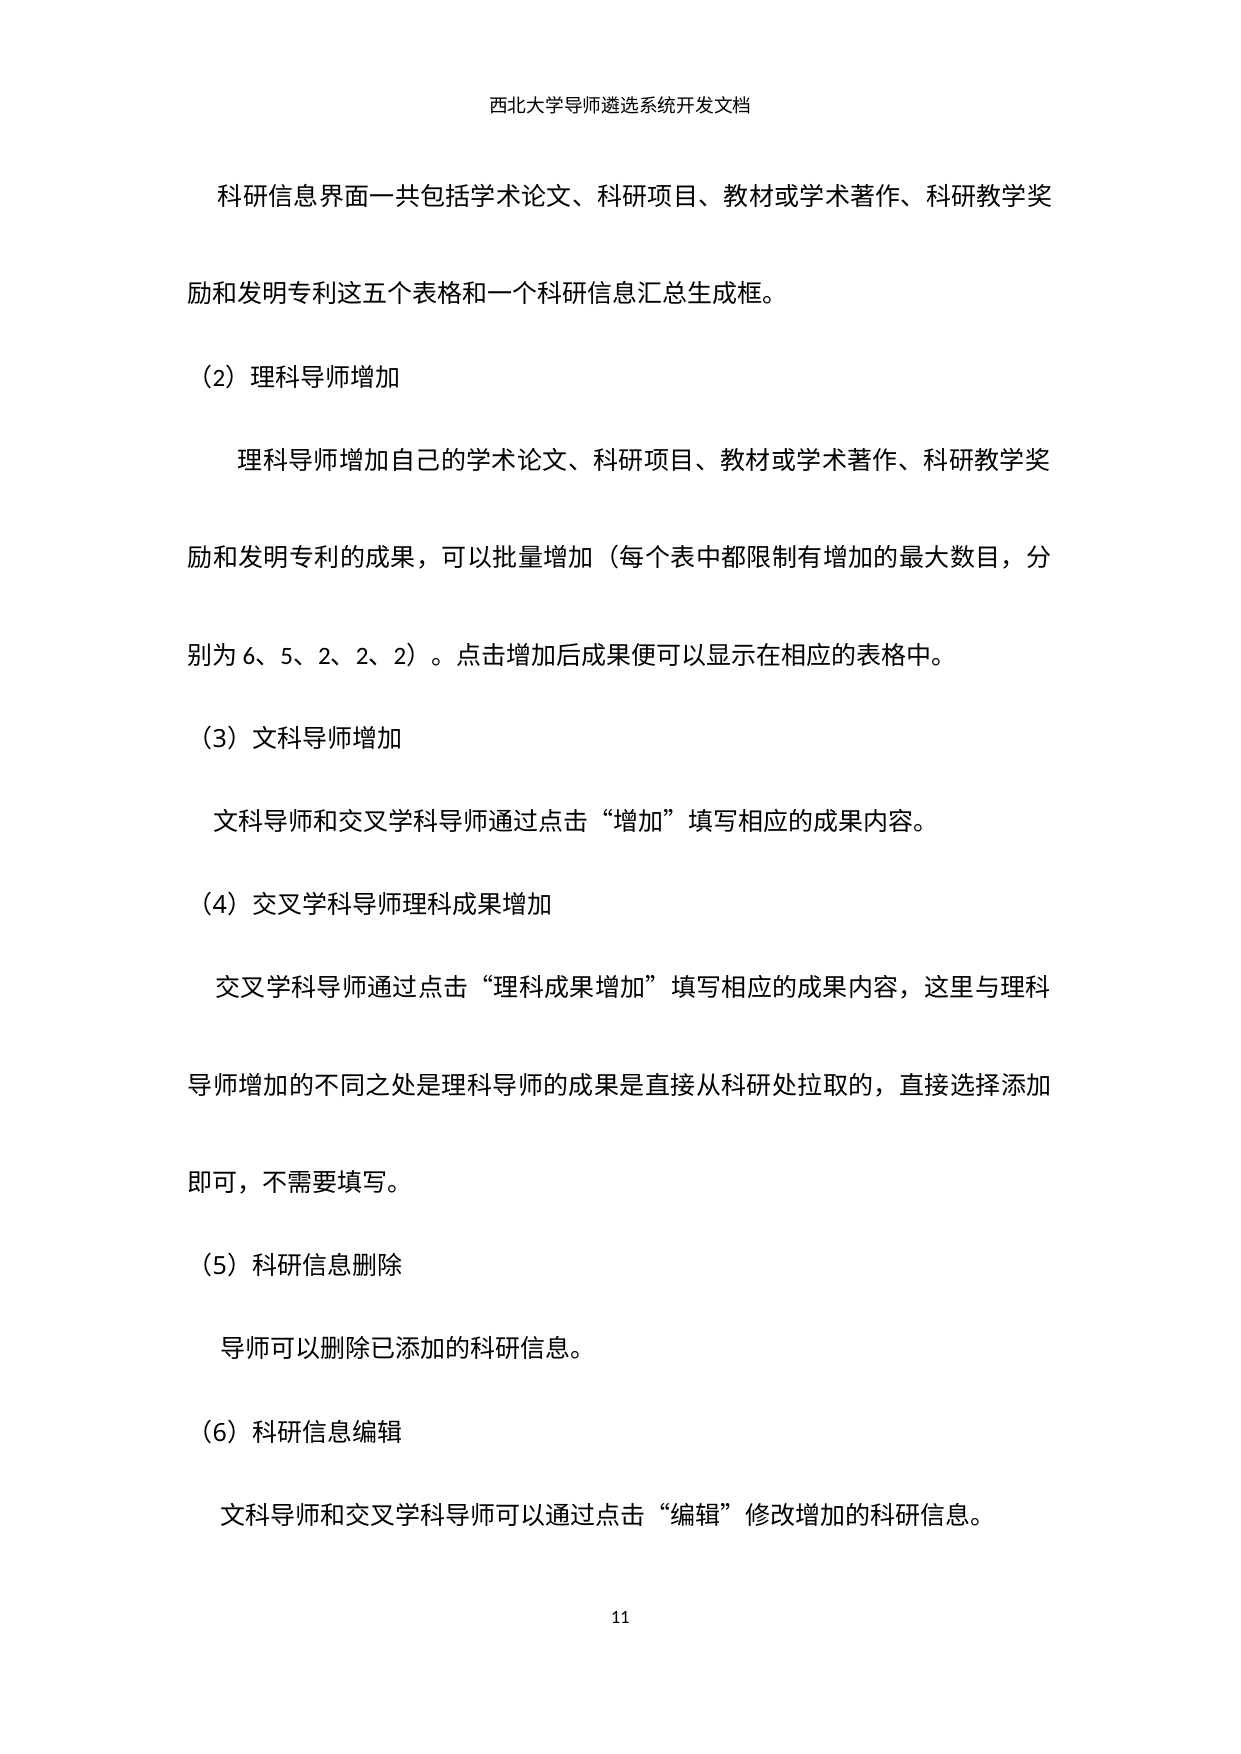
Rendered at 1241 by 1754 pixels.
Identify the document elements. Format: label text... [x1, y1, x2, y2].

list 文科导师和交叉学科导师通过点击“增加”填写相应的成果内容。 [187, 787, 1053, 852]
text （2）理科导师增加 [187, 343, 1053, 408]
text 理科导师增加自己的学术论文、科研项目、教材或学术著作、科研教学奖励和发明专利的成果，可以批量增加（每个表中都限制有增加的最大数目，分别为6、5、2、2、2）。点击增加后成果便可以显示在相应的表格中。 [187, 426, 1053, 686]
text 交叉学科导师通过点击“理科成果增加”填写相应的成果内容，这里与理科导师增加的不同之处是理科导师的成果是直接从科研处拉取的，直接选择添加即可，不需要填写。 [187, 953, 1053, 1213]
list （3）文科导师增加 [187, 704, 1053, 769]
list （6）科研信息编辑 [187, 1398, 1053, 1463]
list 导师可以删除已添加的科研信息。 [187, 1314, 1053, 1379]
text （4）交叉学科导师理科成果增加 [187, 870, 1053, 935]
list 文科导师和交叉学科导师可以通过点击“编辑”修改增加的科研信息。 [187, 1481, 1053, 1546]
text 科研信息界面一共包括学术论文、科研项目、教材或学术著作、科研教学奖励和发明专利这五个表格和一个科研信息汇总生成框。 [187, 162, 1053, 324]
list （5）科研信息删除 [187, 1231, 1053, 1296]
